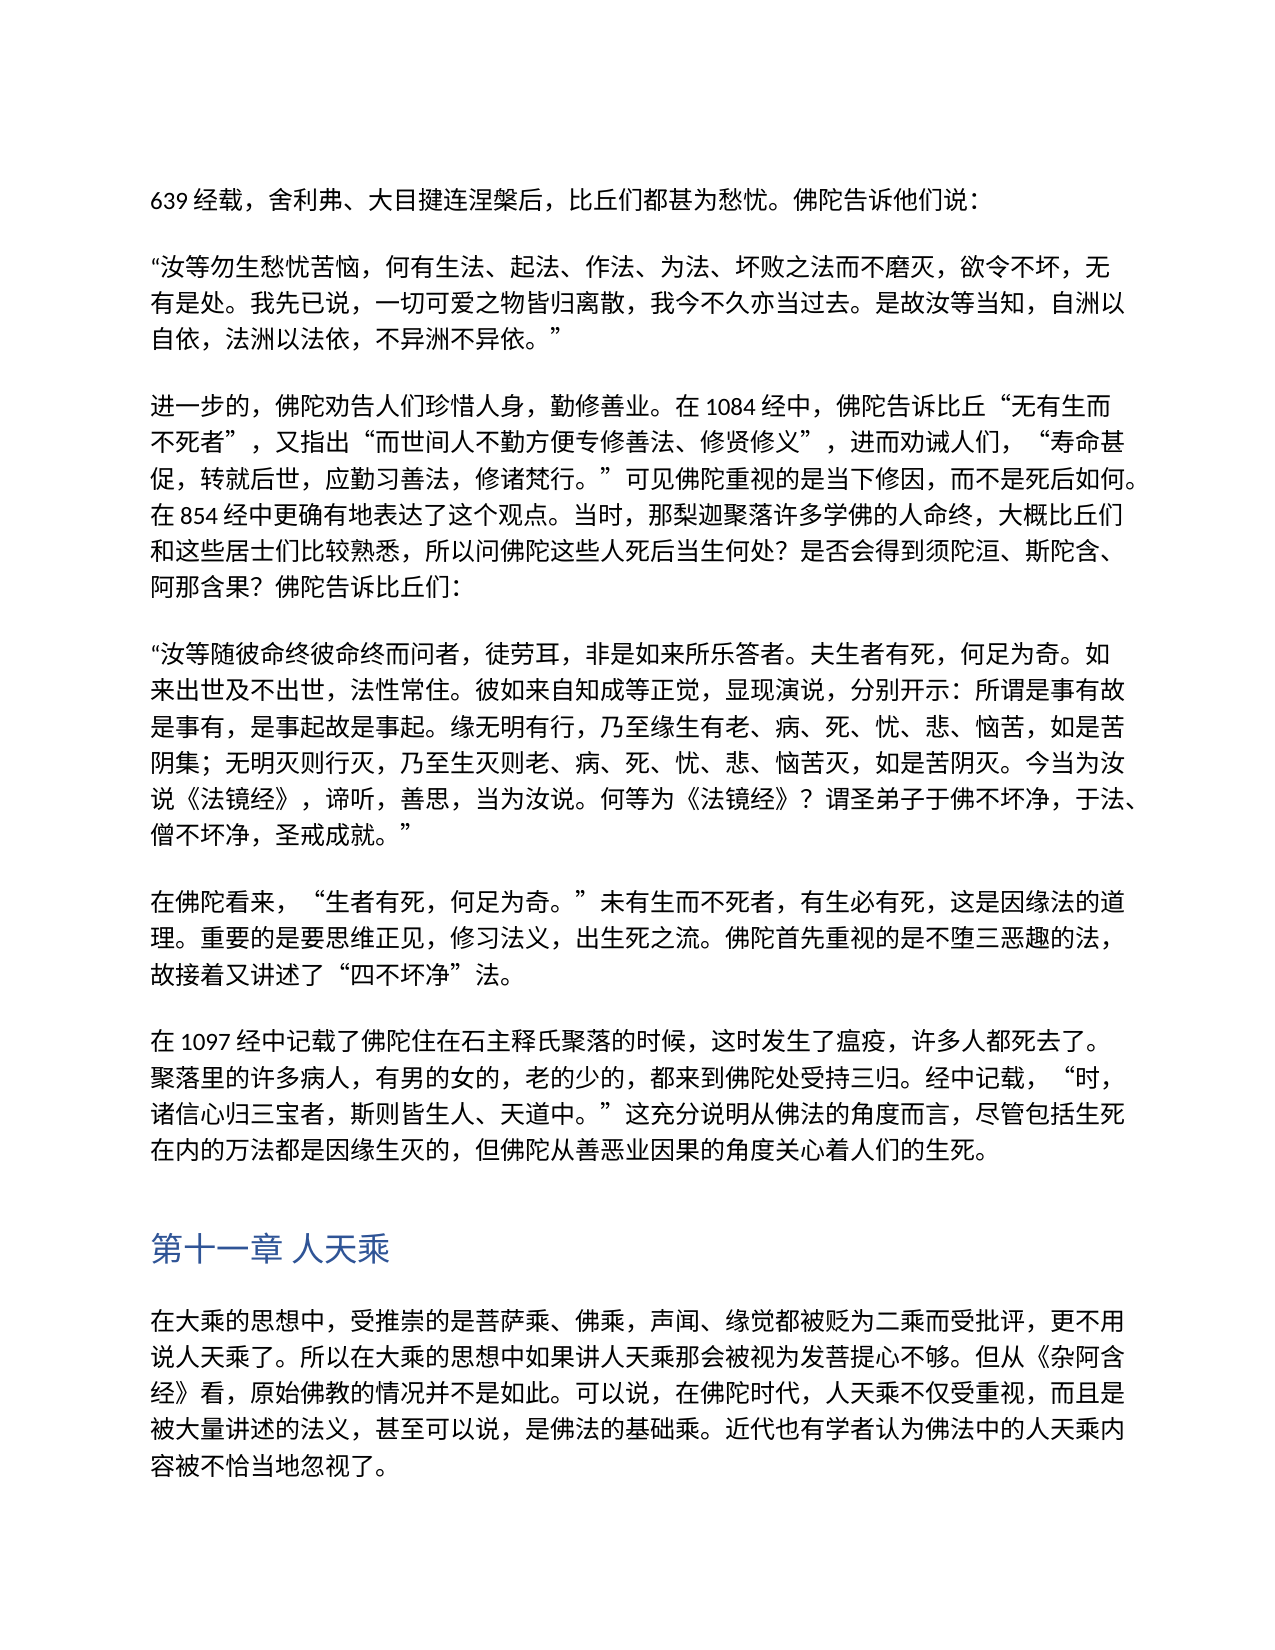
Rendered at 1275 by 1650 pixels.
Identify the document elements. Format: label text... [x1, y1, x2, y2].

text 639经载，舍利弗、大目揵连涅槃后，比丘们都甚为愁忧。佛陀告诉他们说： [150, 181, 1125, 217]
text “汝等随彼命终彼命终而问者，徒劳耳，非是如来所乐答者。夫生者有死，何足为奇。如来出世及不出世，法性常住。彼如来自知成等正觉，显现演说，分别开示：所谓是事有故是事有，是事起故是事起。缘无明有行，乃至缘生有老、病、死、忧、悲、恼苦，如是苦阴集；无明灭则行灭，乃至生灭则老、病、死、忧、悲、恼苦灭，如是苦阴灭。今当为汝说《法镜经》，谛听，善思，当为汝说。何等为《法镜经》？谓圣弟子于佛不坏净，于法、僧不坏净，圣戒成就。” [150, 634, 1125, 852]
text 进一步的，佛陀劝告人们珍惜人身，勤修善业。在1084经中，佛陀告诉比丘“无有生而不死者”，又指出“而世间人不勤方便专修善法、修贤修义”，进而劝诫人们，“寿命甚促，转就后世，应勤习善法，修诸梵行。”可见佛陀重视的是当下修因，而不是死后如何。在854经中更确有地表达了这个观点。当时，那梨迦聚落许多学佛的人命终，大概比丘们和这些居士们比较熟悉，所以问佛陀这些人死后当生何处？是否会得到须陀洹、斯陀含、阿那含果？佛陀告诉比丘们： [150, 387, 1125, 604]
text 在佛陀看来，“生者有死，何足为奇。”未有生而不死者，有生必有死，这是因缘法的道理。重要的是要思维正见，修习法义，出生死之流。佛陀首先重视的是不堕三恶趣的法，故接着又讲述了“四不坏净”法。 [150, 883, 1125, 991]
text 在大乘的思想中，受推崇的是菩萨乘、佛乘，声闻、缘觉都被贬为二乘而受批评，更不用说人天乘了。所以在大乘的思想中如果讲人天乘那会被视为发菩提心不够。但从《杂阿含经》看，原始佛教的情况并不是如此。可以说，在佛陀时代，人天乘不仅受重视，而且是被大量讲述的法义，甚至可以说，是佛法的基础乘。近代也有学者认为佛法中的人天乘内容被不恰当地忽视了。 [150, 1301, 1125, 1482]
text “汝等勿生愁忧苦恼，何有生法、起法、作法、为法、坏败之法而不磨灭，欲令不坏，无有是处。我先已说，一切可爱之物皆归离散，我今不久亦当过去。是故汝等当知，自洲以自依，法洲以法依，不异洲不异依。” [150, 247, 1125, 356]
subtitle 第十一章 人天乘 [150, 1222, 1125, 1271]
text 在1097经中记载了佛陀住在石主释氏聚落的时候，这时发生了瘟疫，许多人都死去了。聚落里的许多病人，有男的女的，老的少的，都来到佛陀处受持三归。经中记载，“时，诸信心归三宝者，斯则皆生人、天道中。”这充分说明从佛法的角度而言，尽管包括生死在内的万法都是因缘生灭的，但佛陀从善恶业因果的角度关心着人们的生死。 [150, 1022, 1125, 1167]
